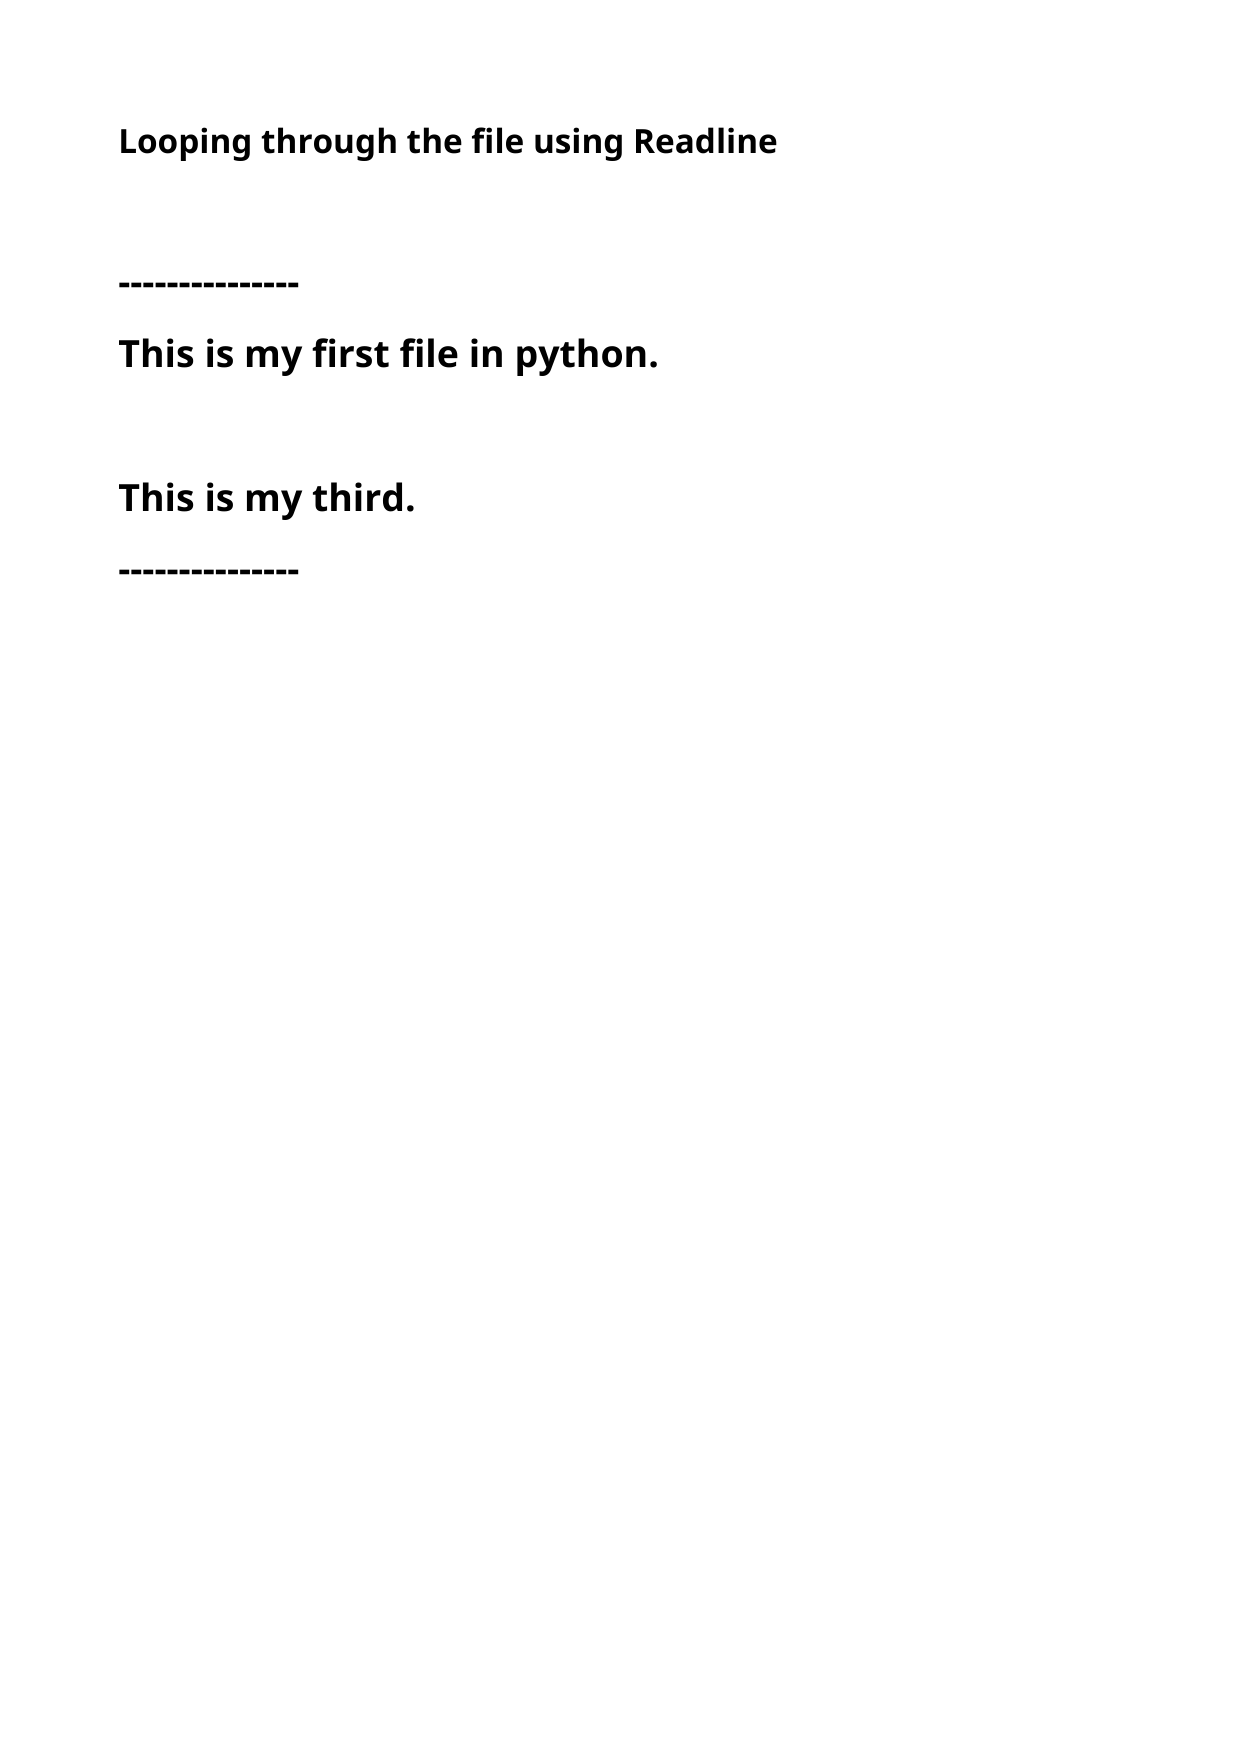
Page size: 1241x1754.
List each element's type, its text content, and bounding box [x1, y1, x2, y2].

text --------------- [118, 256, 1122, 307]
text --------------- [118, 543, 1122, 594]
text This is my third. [118, 471, 1122, 522]
text This is my first file in python. [118, 327, 1122, 378]
text Looping through the file using Readline [118, 118, 1122, 163]
